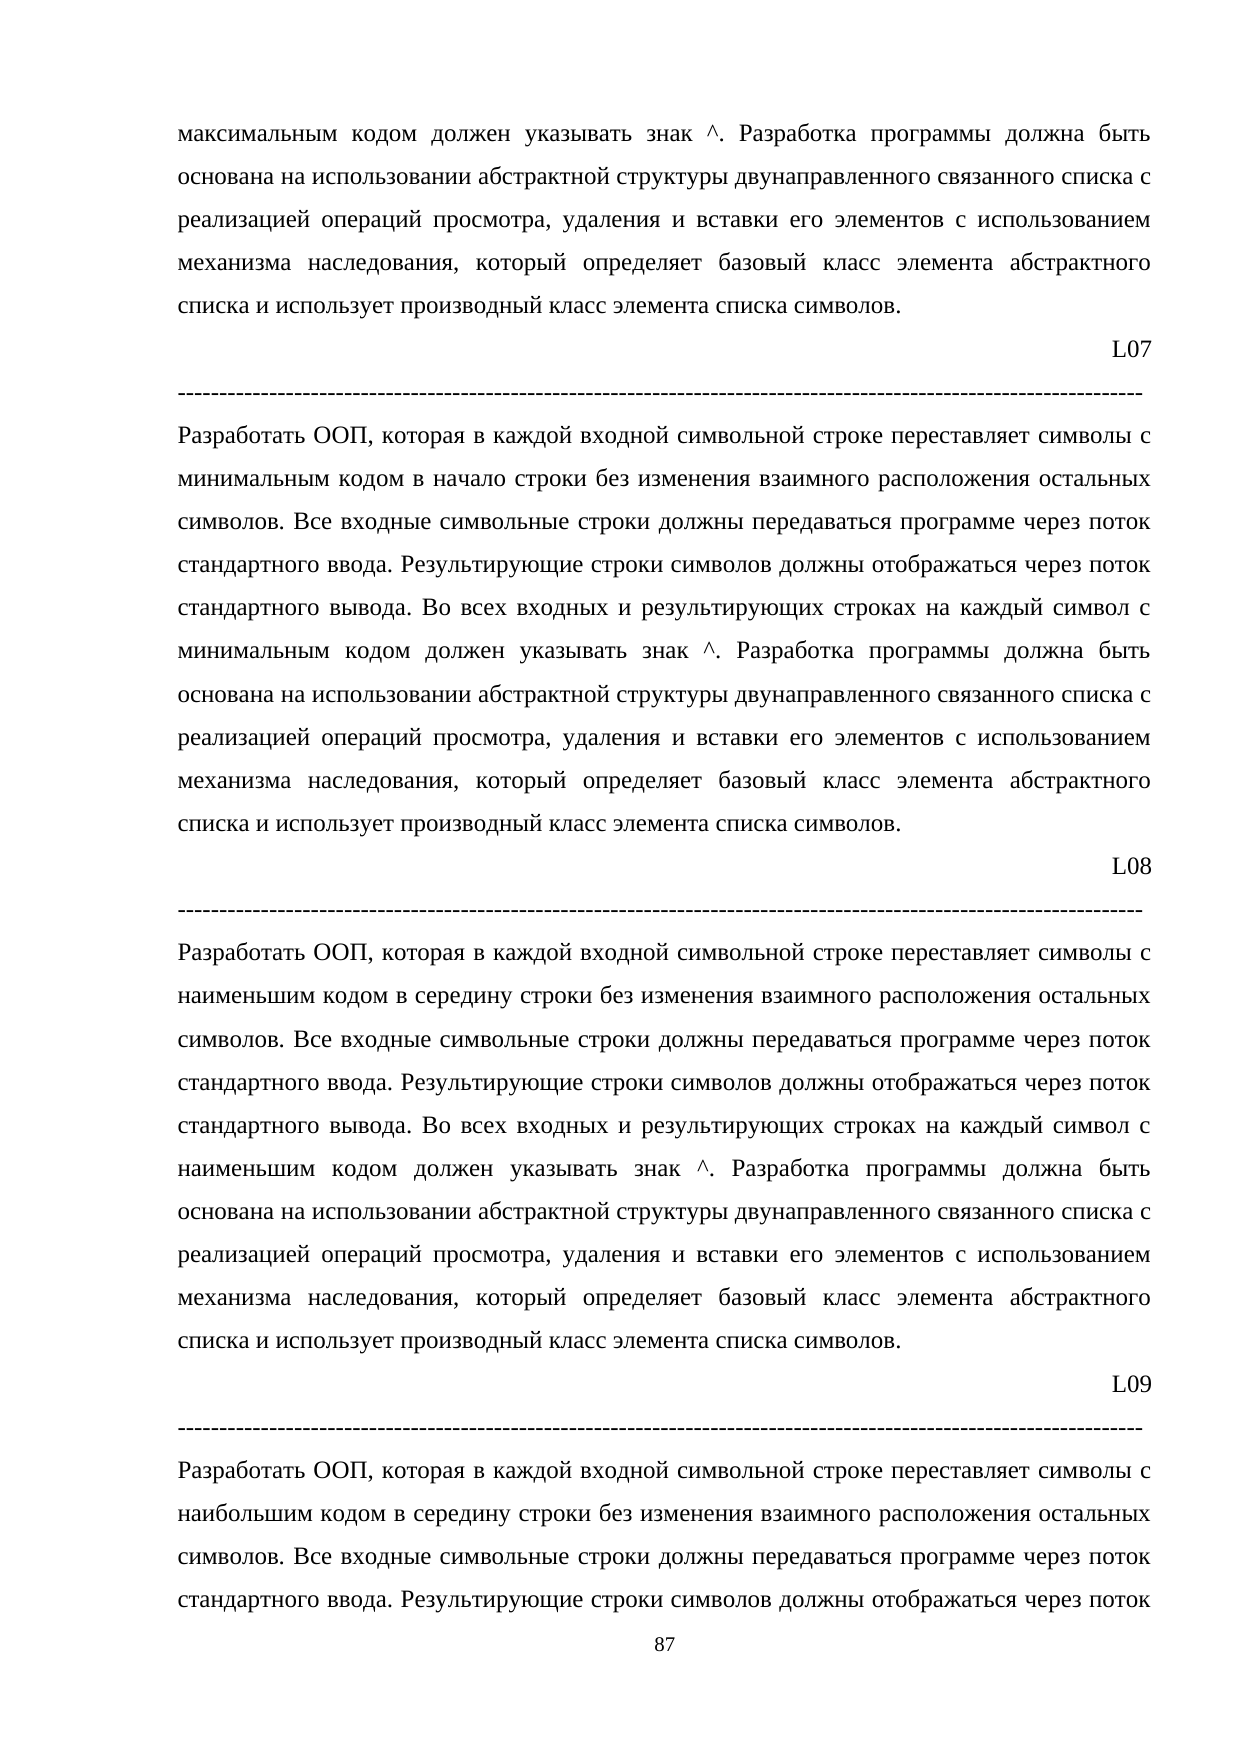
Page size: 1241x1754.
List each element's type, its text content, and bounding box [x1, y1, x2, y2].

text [177, 118, 1152, 319]
text L08 [177, 851, 1152, 880]
text -------------------------------------------------------------------------------------------------------------------- [177, 1412, 1152, 1441]
text L07 [177, 334, 1152, 362]
text L09 [177, 1369, 1152, 1397]
text Разработать ООП, которая в каждой входной символьной строке переставляет символы с наименьшим кодом в середину строки без изменения взаимного расположения остальных символов. Все входные символьные строки должны передаваться программе через поток стандартного ввода. Результирующие строки символов должны отображаться через поток стандартного вывода. Во всех входных и результирующих строках на каждый символ с наименьшим кодом должен указывать знак ^. Разработка программы должна быть основана на использовании абстрактной структуры двунаправленного связанного списка с реализацией операций просмотра, удаления и вставки его элементов с использованием механизма наследования, который определяет базовый класс элемента абстрактного списка и использует производный класс элемента списка символов. [177, 937, 1152, 1354]
text -------------------------------------------------------------------------------------------------------------------- [177, 894, 1152, 923]
text -------------------------------------------------------------------------------------------------------------------- [177, 377, 1152, 406]
text Разработать ООП, которая в каждой входной символьной строке переставляет символы с минимальным кодом в начало строки без изменения взаимного расположения остальных символов. Все входные символьные строки должны передаваться программе через поток стандартного ввода. Результирующие строки символов должны отображаться через поток стандартного вывода. Во всех входных и результирующих строках на каждый символ с минимальным кодом должен указывать знак ^. Разработка программы должна быть основана на использовании абстрактной структуры двунаправленного связанного списка с реализацией операций просмотра, удаления и вставки его элементов с использованием механизма наследования, который определяет базовый класс элемента абстрактного списка и использует производный класс элемента списка символов. [177, 420, 1152, 837]
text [177, 1455, 1152, 1613]
